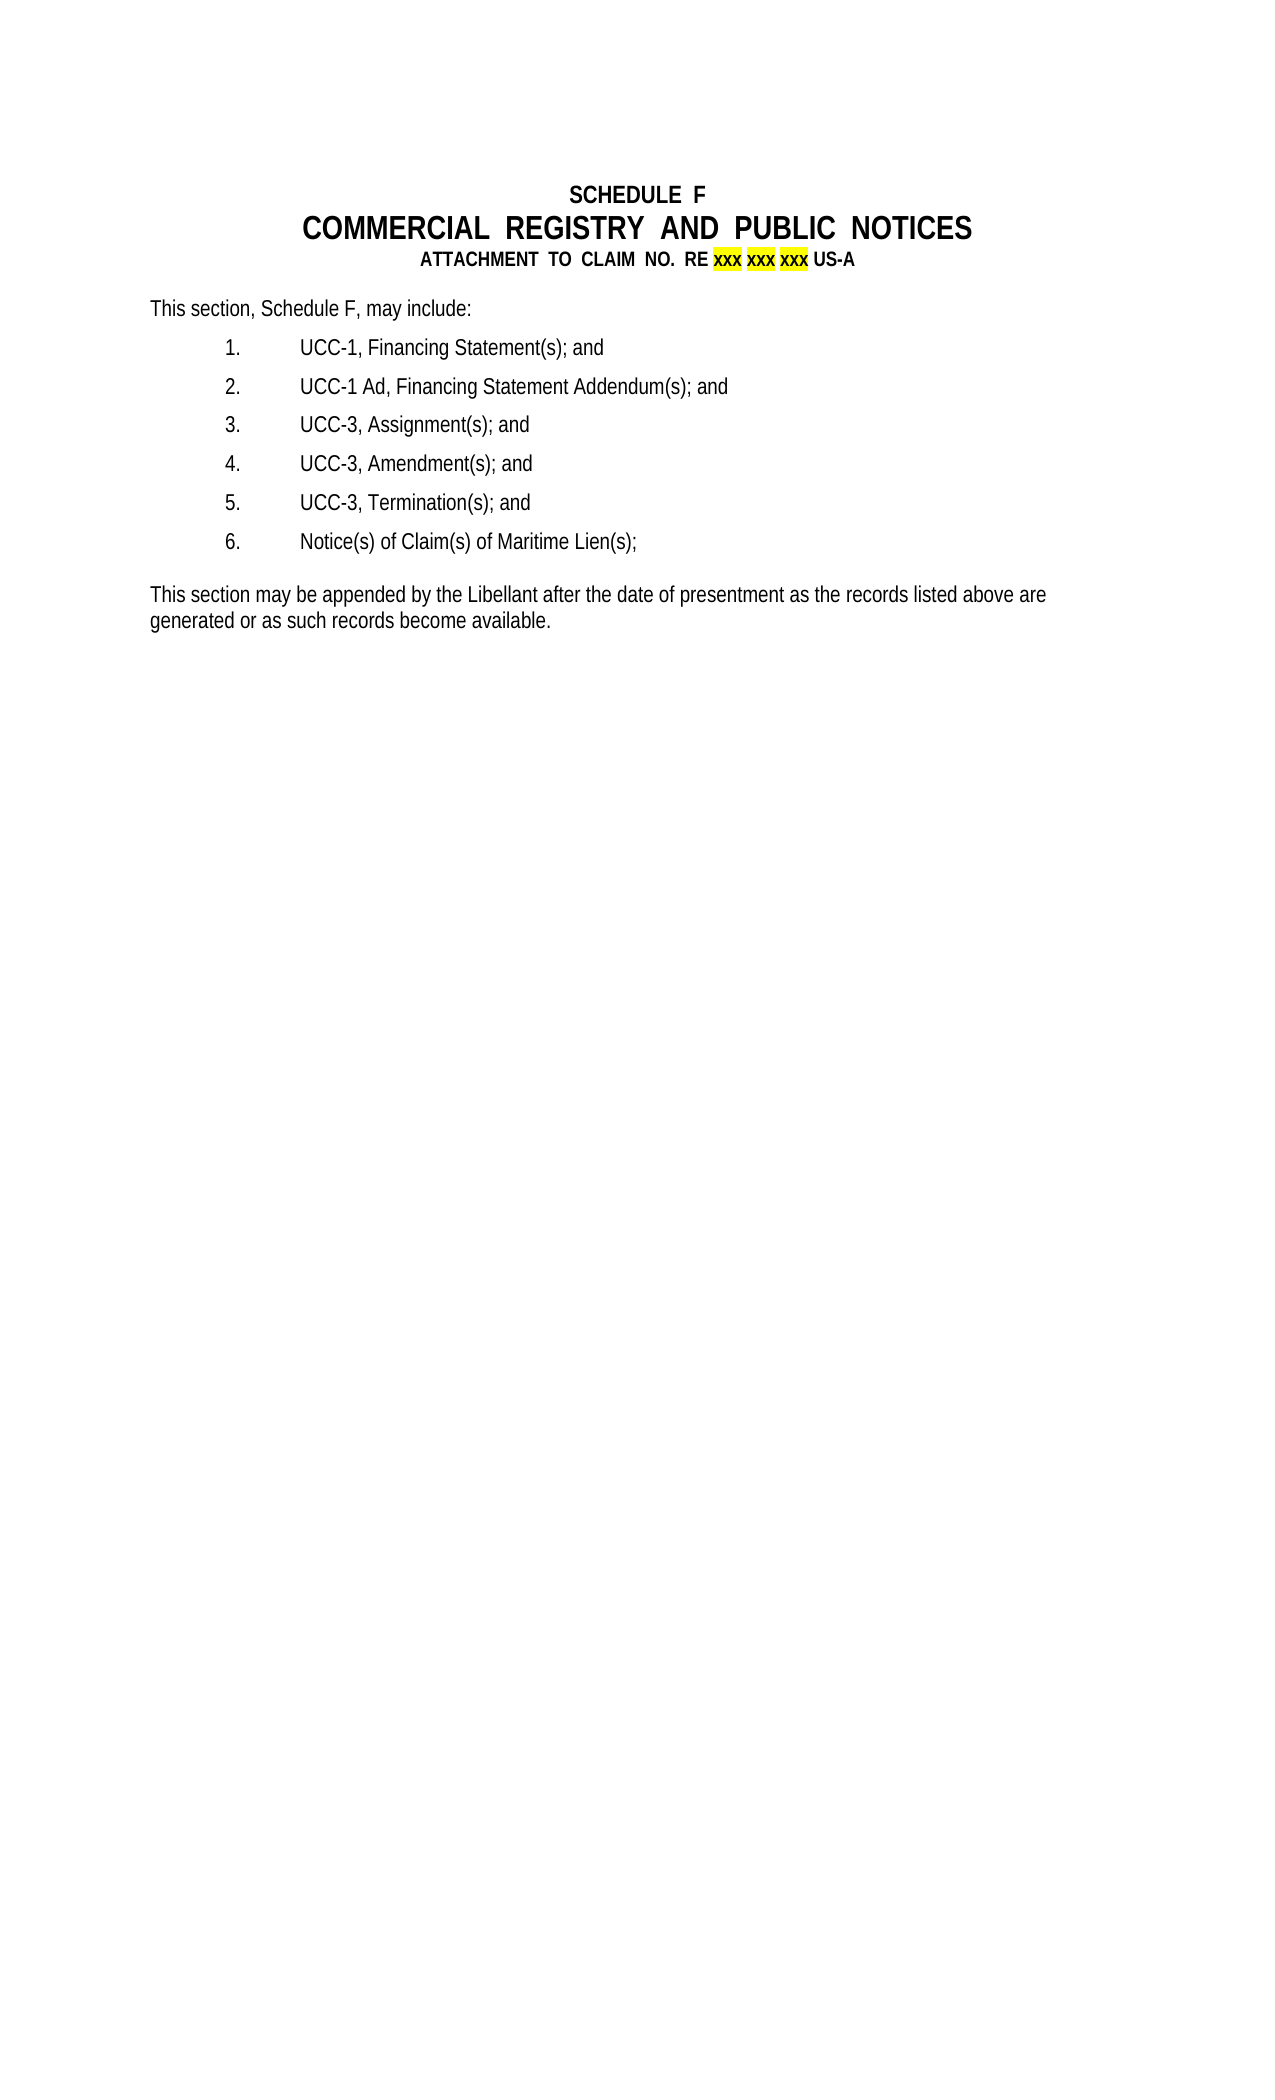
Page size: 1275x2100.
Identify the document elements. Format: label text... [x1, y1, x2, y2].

text COMMERCIAL REGISTRY AND PUBLIC NOTICES [150, 209, 1125, 247]
list UCC-1 Ad, Financing Statement Addendum(s); and [225, 373, 1125, 399]
list UCC-3, Termination(s); and [225, 489, 1125, 516]
list UCC-3, Amendment(s); and [225, 450, 1125, 477]
list UCC-1, Financing Statement(s); and [225, 334, 1125, 360]
text ATTACHMENT TO CLAIM NO. RE xxx xxx xxx US-A [808, 247, 1125, 271]
list UCC-3, Assignment(s); and [225, 411, 1125, 438]
text This section, Schedule F, may include: [150, 295, 1125, 321]
text SCHEDULE F [150, 180, 1125, 209]
text ATTACHMENT TO CLAIM NO. RE xxx xxx xxx US-A [150, 247, 713, 271]
list Notice(s) of Claim(s) of Maritime Lien(s); [225, 528, 1125, 554]
text This section may be appended by the Libellant after the date of presentment as the records listed above are generated or as such records become available. [150, 581, 1125, 633]
